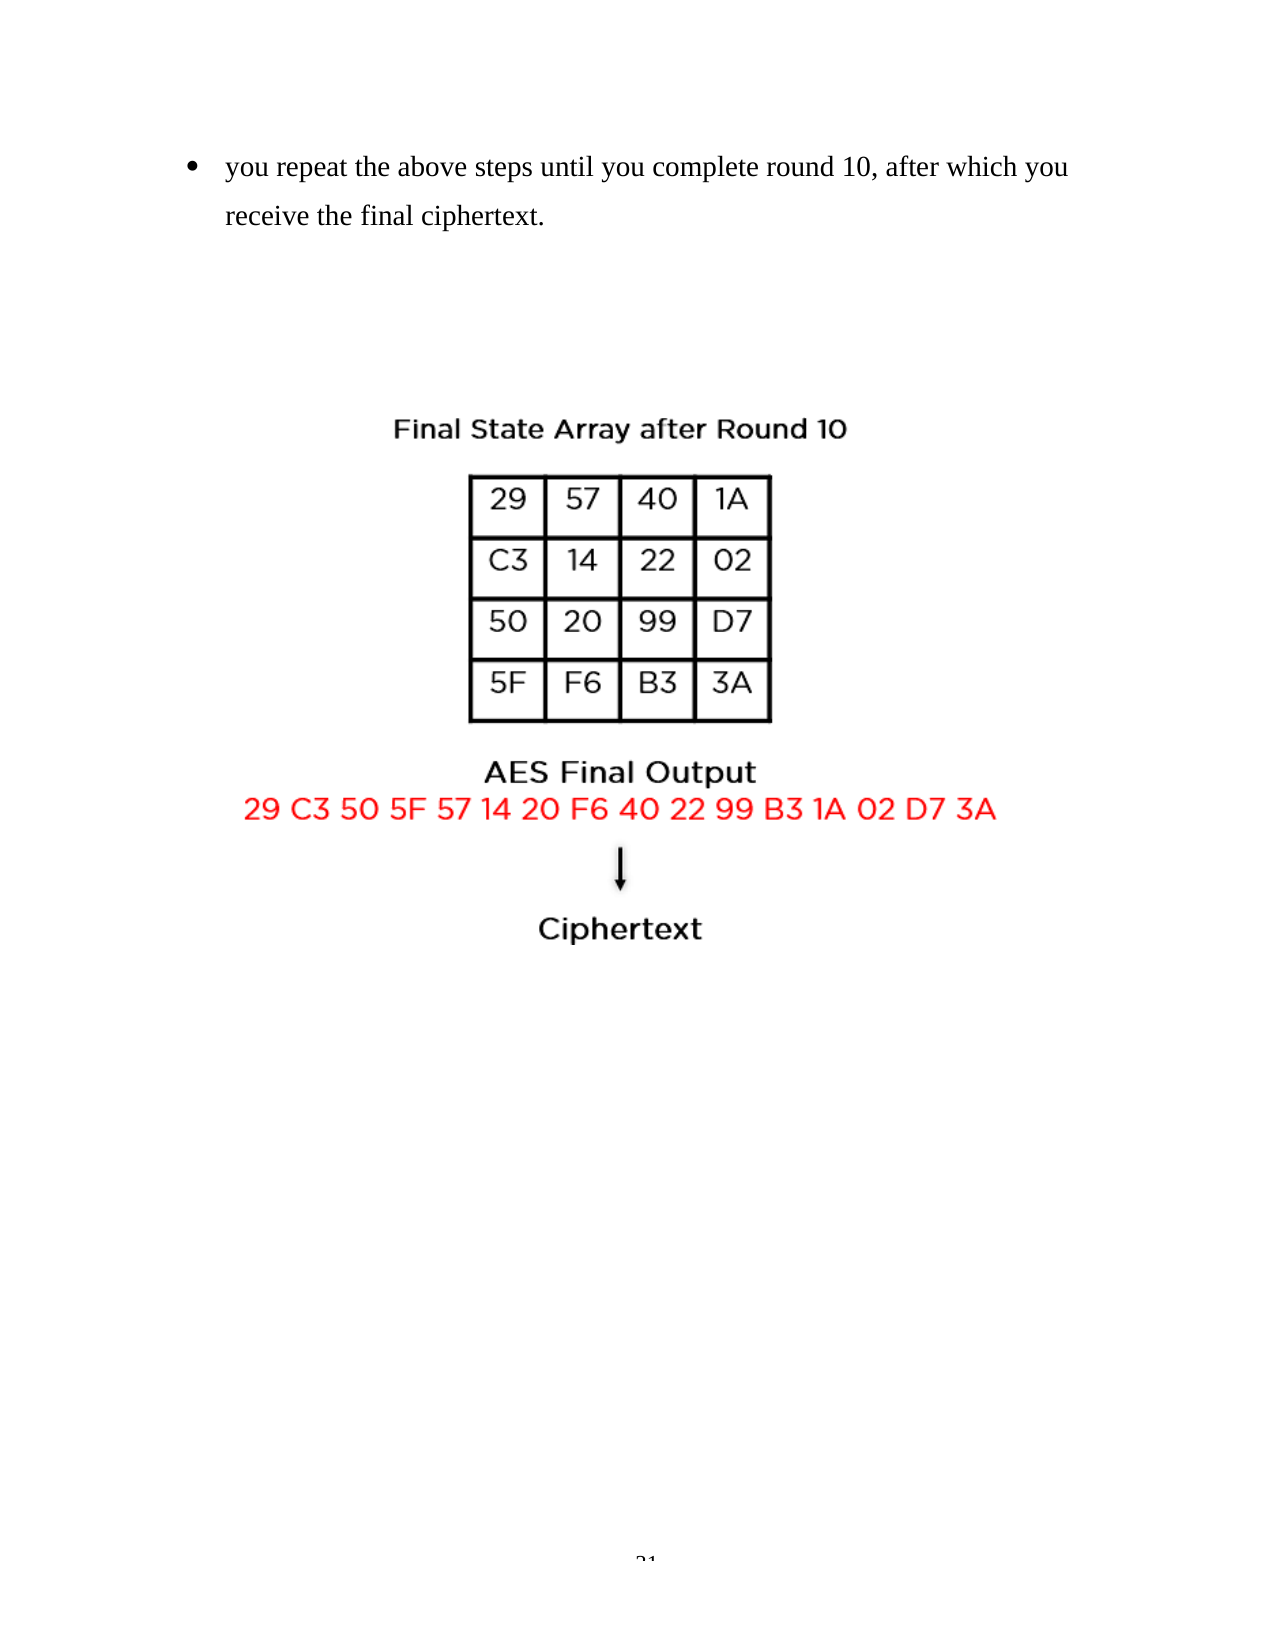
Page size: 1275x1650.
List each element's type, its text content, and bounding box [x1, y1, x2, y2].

picture [244, 417, 997, 945]
list you repeat the above steps until you complete round 10, after which you receive the final ciphertext. [187, 149, 1156, 232]
